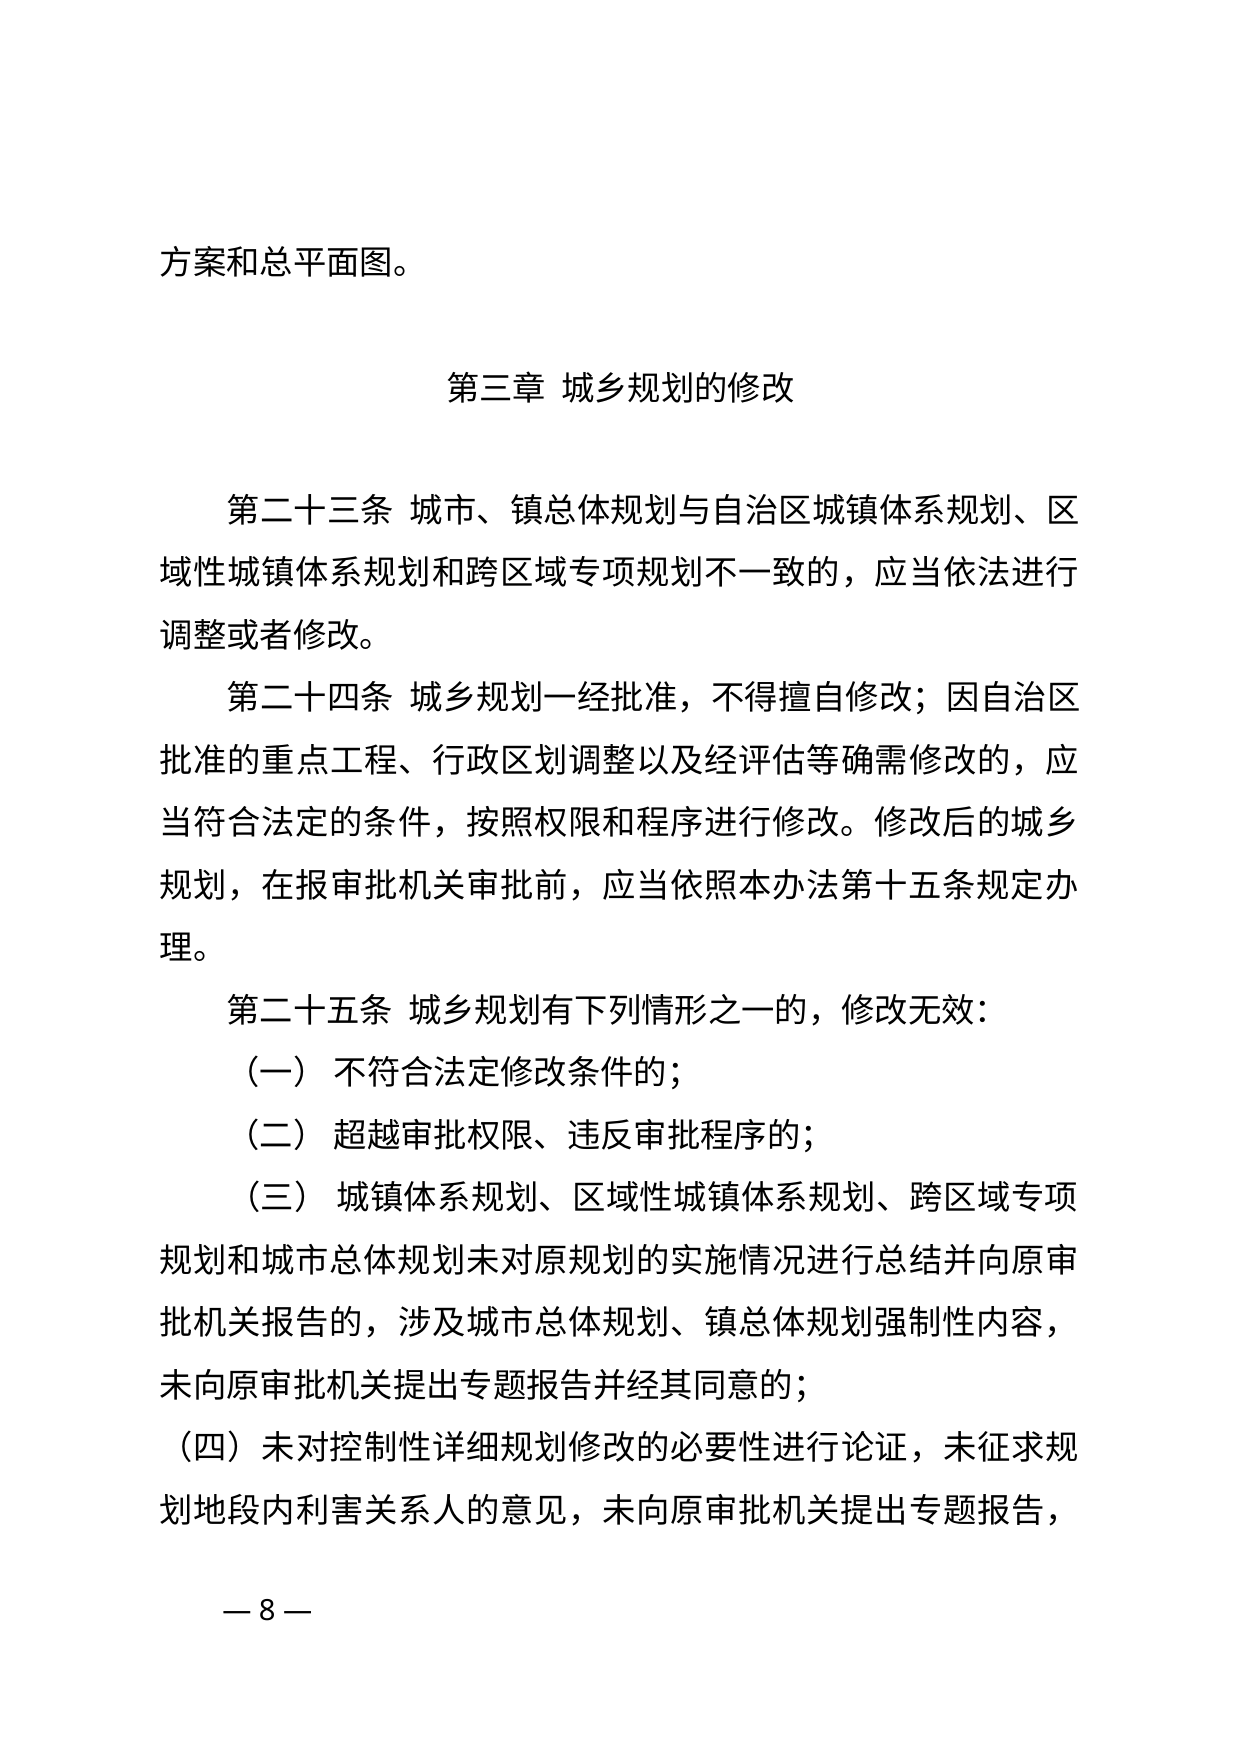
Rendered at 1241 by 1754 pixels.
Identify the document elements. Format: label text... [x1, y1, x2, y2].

text 第二十三条 城市、镇总体规划与自治区城镇体系规划、区域性城镇体系规划和跨区域专项规划不一致的，应当依法进行调整或者修改。 [159, 472, 1081, 660]
text 第二十四条 城乡规划一经批准，不得擅自修改；因自治区批准的重点工程、行政区划调整以及经评估等确需修改的，应当符合法定的条件，按照权限和程序进行修改。修改后的城乡规划，在报审批机关审批前，应当依照本办法第十五条规定办理。 [159, 660, 1081, 972]
text （二） 超越审批权限、违反审批程序的； [159, 1097, 1081, 1160]
text 第三章 城乡规划的修改 [159, 349, 1081, 410]
text （一） 不符合法定修改条件的； [159, 1035, 1081, 1097]
text 第二十五条 城乡规划有下列情形之一的，修改无效： [159, 972, 1081, 1035]
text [159, 1410, 1081, 1535]
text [159, 224, 1081, 287]
text （三） 城镇体系规划、区域性城镇体系规划、跨区域专项规划和城市总体规划未对原规划的实施情况进行总结并向原审批机关报告的，涉及城市总体规划、镇总体规划强制性内容，未向原审批机关提出专题报告并经其同意的； [159, 1160, 1081, 1410]
